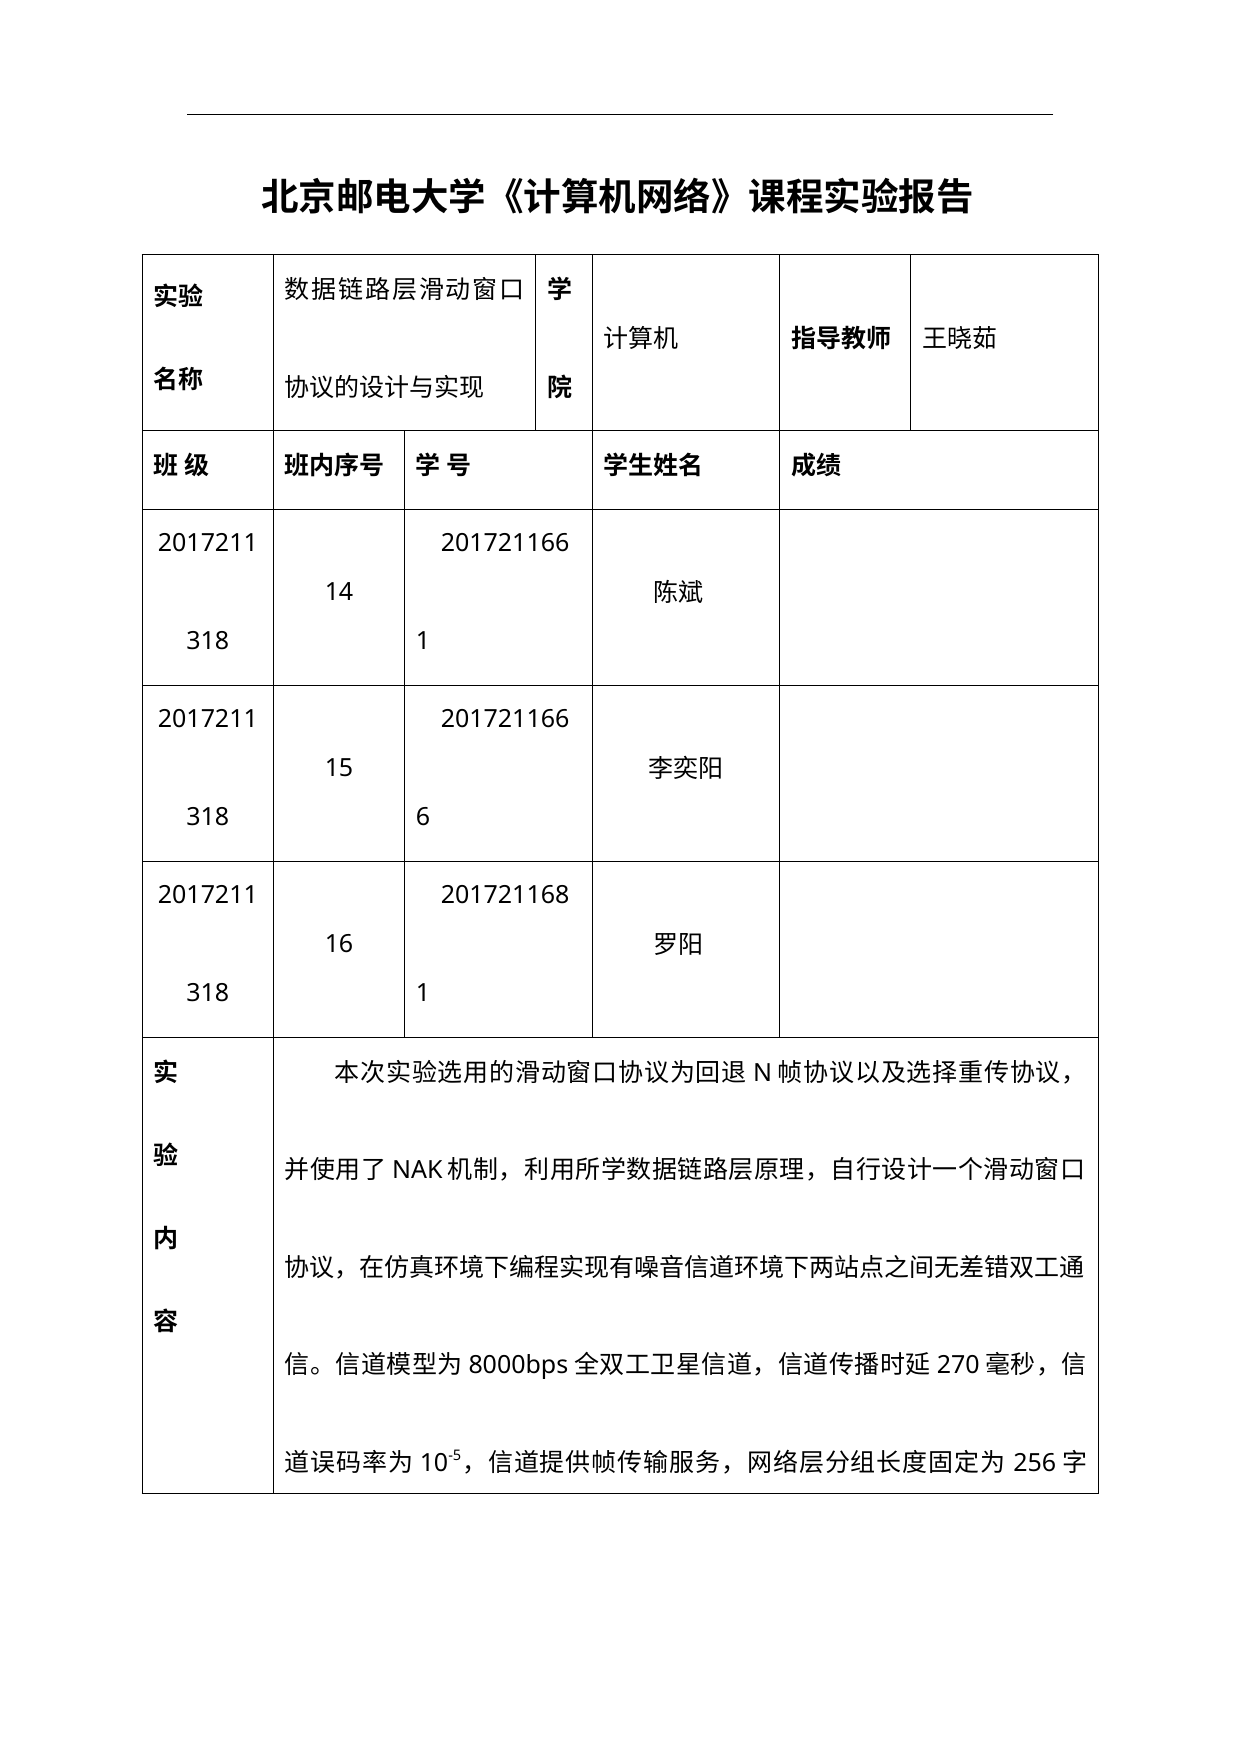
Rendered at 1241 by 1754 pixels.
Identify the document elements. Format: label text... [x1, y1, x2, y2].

table_cell 罗阳 [593, 862, 779, 1037]
table_cell 2017211681 [405, 862, 592, 1037]
table_header 实验 名称 [143, 255, 273, 430]
table_header 计算机 [593, 255, 779, 430]
table_cell 学生姓名 [593, 431, 779, 509]
text 北京邮电大学《计算机网络》课程实验报告 [187, 162, 1053, 227]
table_cell 班 级 [143, 431, 273, 509]
table_cell 2017211661 [405, 510, 592, 685]
table_cell [780, 862, 1098, 1037]
table_cell 成绩 [780, 431, 1098, 509]
table_header 学 院 [536, 255, 592, 430]
table_header 数据链路层滑动窗口协议的设计与实现 [274, 255, 535, 430]
table_cell 2017211318 [143, 862, 273, 1037]
table_header 指导教师 [780, 255, 910, 430]
table_cell 2017211318 [143, 510, 273, 685]
table_header 王晓茹 [911, 255, 1098, 430]
table_cell 14 [274, 510, 404, 685]
table_cell [780, 510, 1098, 685]
table_cell 2017211666 [405, 686, 592, 861]
table_cell 实 验 内 容 [143, 1038, 273, 1493]
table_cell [274, 1038, 1098, 1493]
table_cell 陈斌 [593, 510, 779, 685]
table_cell 学 号 [405, 431, 592, 509]
table_cell 李奕阳 [593, 686, 779, 861]
table_cell [780, 686, 1098, 861]
table_cell 班内序号 [274, 431, 404, 509]
table_cell 15 [274, 686, 404, 861]
table_cell 16 [274, 862, 404, 1037]
table_cell 2017211318 [143, 686, 273, 861]
